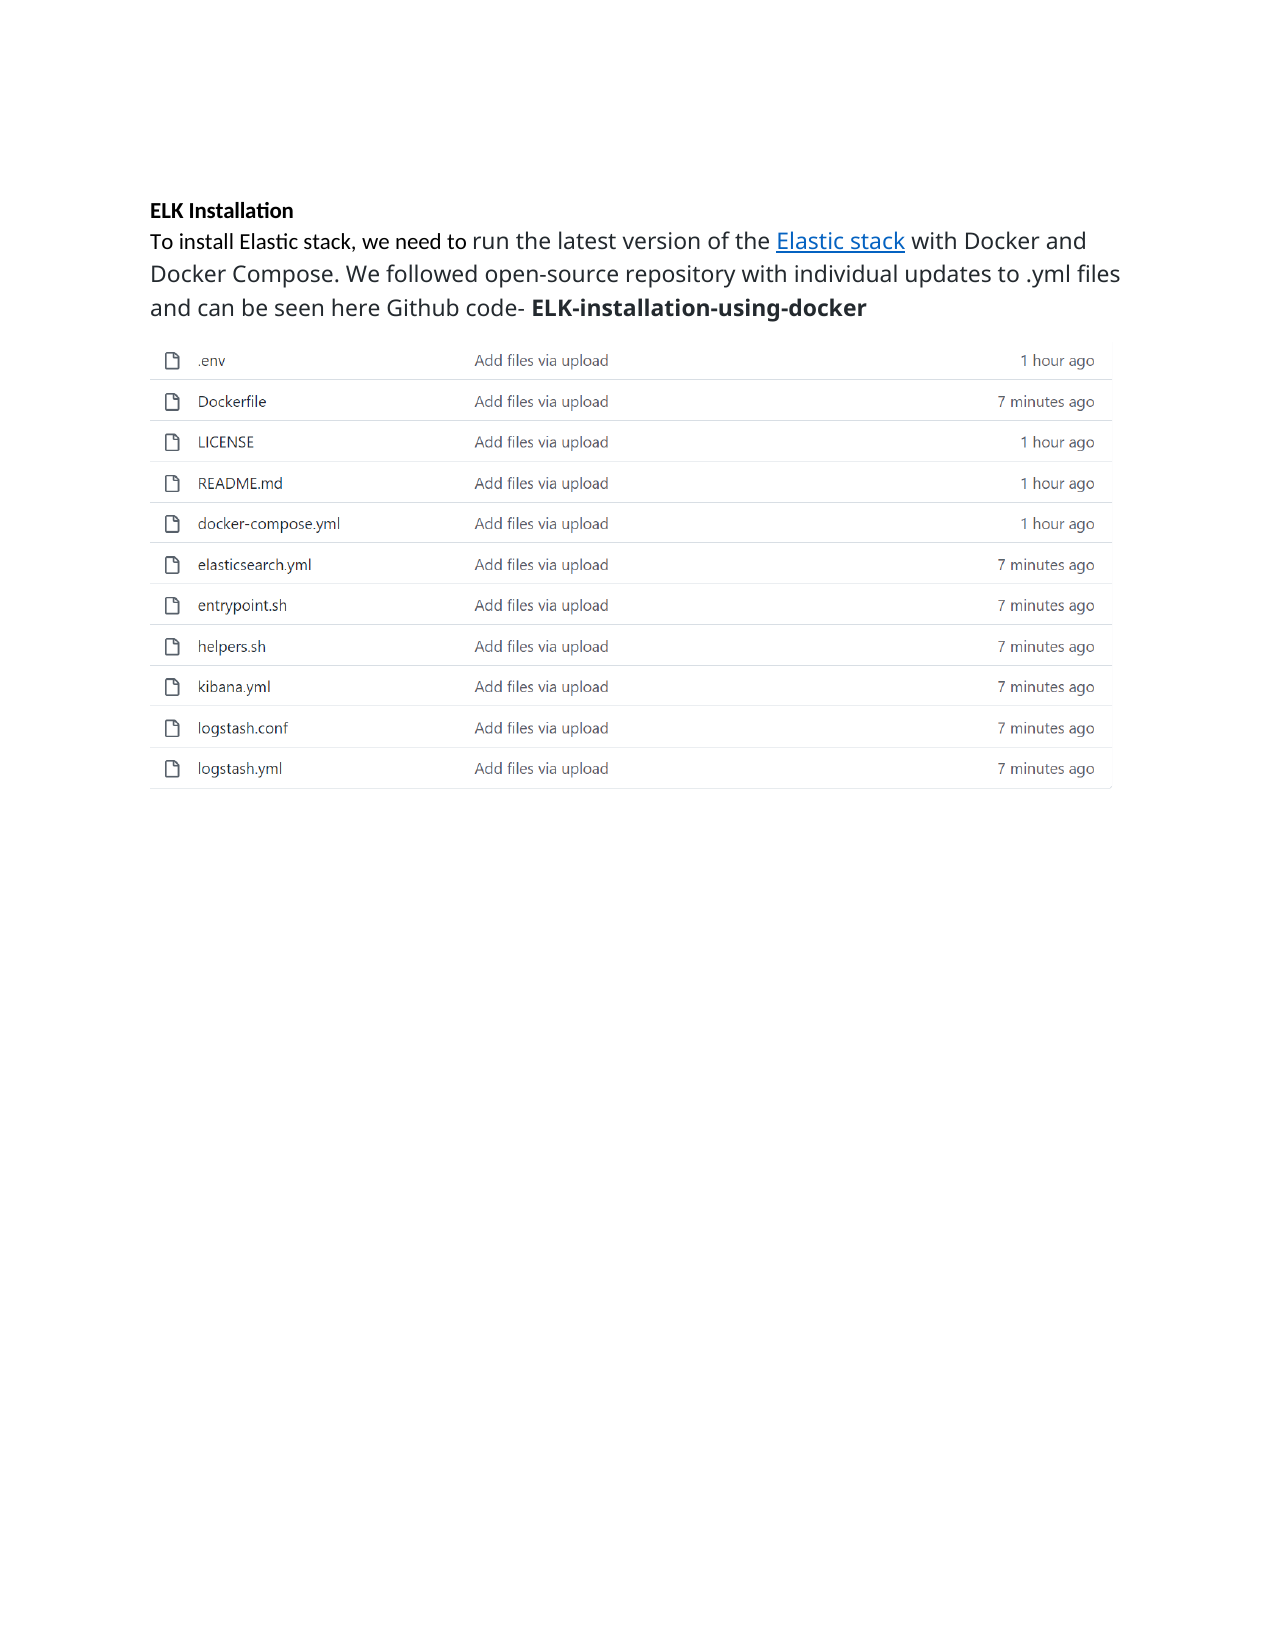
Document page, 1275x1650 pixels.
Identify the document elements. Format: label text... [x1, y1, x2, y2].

picture [150, 342, 1113, 789]
text ELK Installation [150, 197, 1214, 225]
text To install Elastic stack, we need to run the latest version of the Elastic stack with Docker and Docker Compose. We followed open-source repository with individual updates to .yml files and can be seen here Github code- ELK-installation-using-docker [150, 225, 1123, 323]
